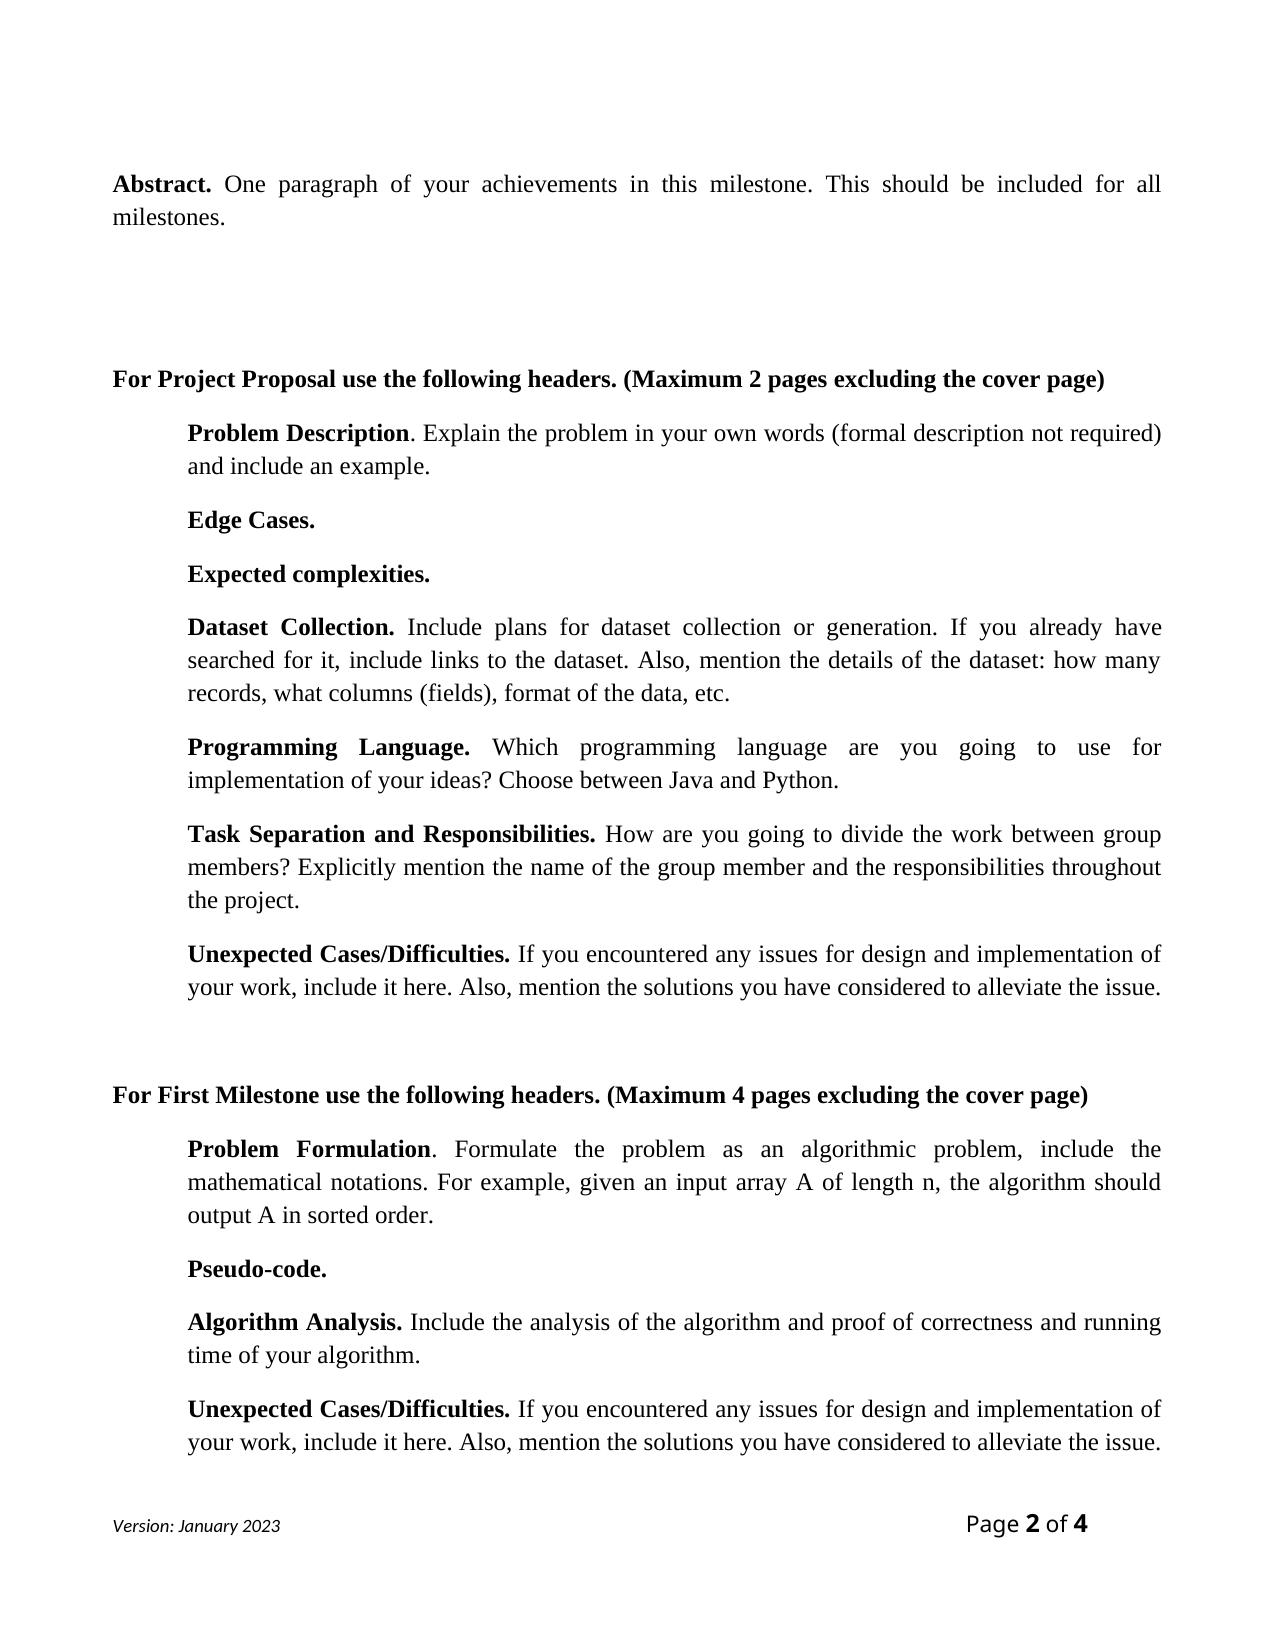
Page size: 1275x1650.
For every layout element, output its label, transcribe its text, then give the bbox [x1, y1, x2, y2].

text Unexpected Cases/Difficulties. If you encountered any issues for design and implementation of your work, include it here. Also, mention the solutions you have considered to alleviate the issue. [187, 1394, 1162, 1456]
text Dataset Collection. Include plans for dataset collection or generation. If you already have searched for it, include links to the dataset. Also, mention the details of the dataset: how many records, what columns (fields), format of the data, etc. [187, 612, 1162, 707]
text Programming Language. Which programming language are you going to use for implementation of your ideas? Choose between Java and Python. [187, 732, 1162, 794]
text Unexpected Cases/Difficulties. If you encountered any issues for design and implementation of your work, include it here. Also, mention the solutions you have considered to alleviate the issue. [187, 939, 1162, 1001]
text Problem Formulation. Formulate the problem as an algorithmic problem, include the mathematical notations. For example, given an input array A of length n, the algorithm should output A in sorted order. [187, 1134, 1162, 1228]
text For First Milestone use the following headers. (Maximum 4 pages excluding the cover page) [112, 1080, 1162, 1109]
text Algorithm Analysis. Include the analysis of the algorithm and proof of correctness and running time of your algorithm. [187, 1307, 1162, 1369]
text Task Separation and Responsibilities. How are you going to divide the work between group members? Explicitly mention the name of the group member and the responsibilities throughout the project. [187, 819, 1162, 914]
text For Project Proposal use the following headers. (Maximum 2 pages excluding the cover page) [112, 364, 1162, 393]
text Expected complexities. [187, 559, 1162, 587]
text Pseudo-code. [187, 1254, 1162, 1282]
text Abstract. One paragraph of your achievements in this milestone. This should be included for all milestones. [112, 169, 1162, 231]
text Edge Cases. [187, 505, 1162, 533]
text Problem Description. Explain the problem in your own words (formal description not required) and include an example. [187, 418, 1162, 480]
